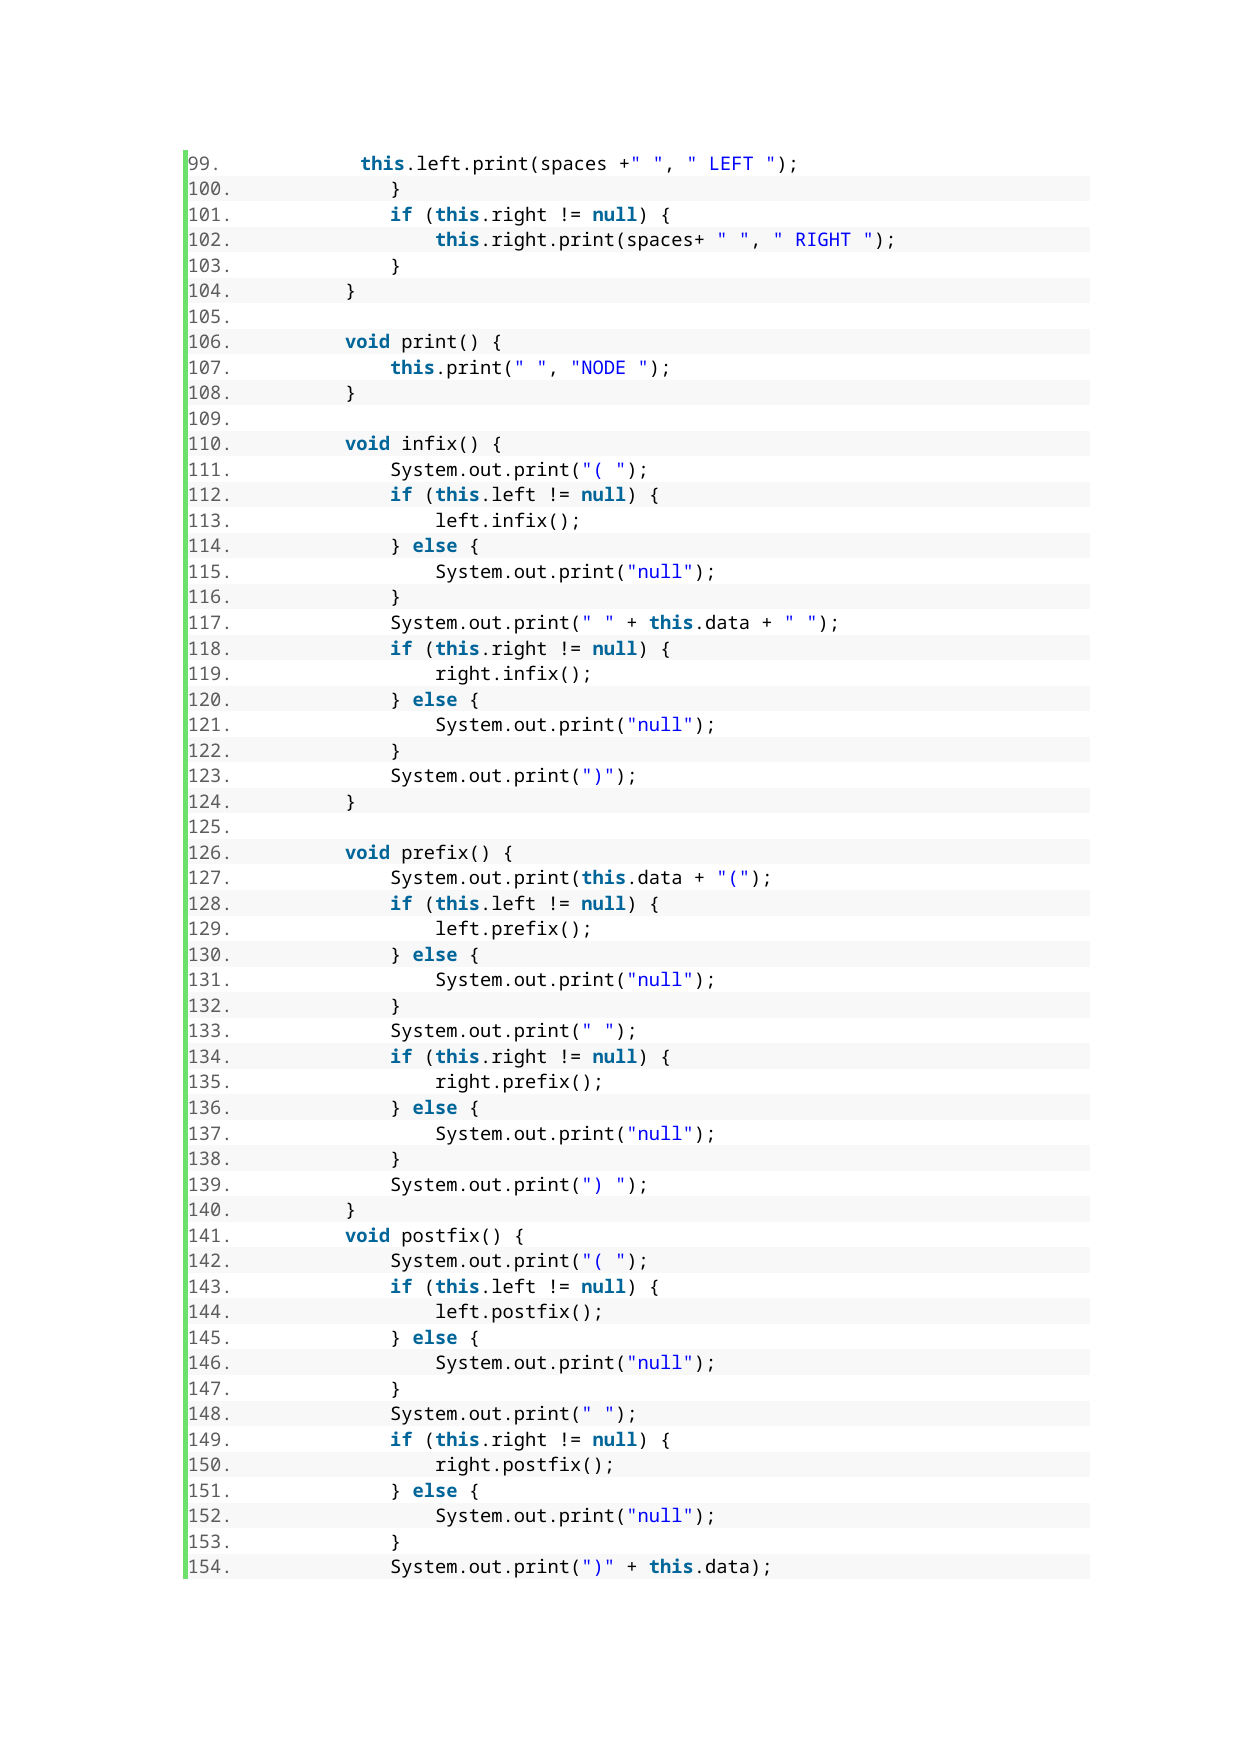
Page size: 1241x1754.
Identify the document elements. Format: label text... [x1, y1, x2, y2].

list if (this.left != null) { [188, 482, 1090, 507]
list if (this.right != null) { [188, 1043, 1090, 1069]
list if (this.left != null) { [188, 1273, 1090, 1298]
list void prefix() { [188, 839, 1090, 864]
list System.out.print(")" + this.data); [188, 1554, 1090, 1579]
list void infix() { [188, 431, 1090, 456]
list } [188, 584, 1090, 609]
list System.out.print("null"); [188, 1349, 1090, 1375]
list System.out.print(this.data + "("); [188, 864, 1090, 890]
list left.postfix(); [188, 1298, 1090, 1324]
list if (this.right != null) { [188, 1426, 1090, 1452]
list } [188, 278, 1090, 303]
list this.right.print(spaces+ " ", " RIGHT "); [188, 227, 1090, 252]
list System.out.print("null"); [188, 711, 1090, 737]
list if (this.right != null) { [188, 635, 1090, 660]
list void postfix() { [188, 1222, 1090, 1247]
list System.out.print(" "); [188, 1401, 1090, 1426]
list } [188, 1145, 1090, 1171]
list System.out.print("( "); [188, 1247, 1090, 1273]
list left.prefix(); [188, 916, 1090, 941]
list System.out.print(") "); [188, 1171, 1090, 1196]
list } [188, 176, 1090, 201]
list right.prefix(); [188, 1069, 1090, 1094]
list if (this.right != null) { [188, 201, 1090, 227]
list } [188, 1375, 1090, 1401]
list System.out.print("null"); [188, 967, 1090, 992]
list System.out.print("null"); [188, 1120, 1090, 1145]
list } else { [188, 1324, 1090, 1349]
list System.out.print("null"); [188, 558, 1090, 584]
list this.print(" ", "NODE "); [188, 354, 1090, 380]
list } [188, 1196, 1090, 1222]
list } else { [188, 941, 1090, 967]
list } [188, 992, 1090, 1018]
list right.postfix(); [188, 1452, 1090, 1477]
list } [188, 1528, 1090, 1554]
list System.out.print("( "); [188, 456, 1090, 482]
list System.out.print(" " + this.data + " "); [188, 609, 1090, 635]
list } else { [188, 533, 1090, 558]
list System.out.print("null"); [188, 1503, 1090, 1528]
list } [188, 252, 1090, 278]
list left.infix(); [188, 507, 1090, 533]
list right.infix(); [188, 660, 1090, 686]
list } else { [188, 1094, 1090, 1120]
list this.left.print(spaces +" ", " LEFT "); [188, 150, 1090, 176]
list System.out.print(")"); [188, 762, 1090, 788]
list void print() { [188, 329, 1090, 354]
list } else { [188, 686, 1090, 711]
list System.out.print(" "); [188, 1018, 1090, 1043]
list } [188, 788, 1090, 813]
list } [188, 380, 1090, 405]
list } [188, 737, 1090, 762]
list } else { [188, 1477, 1090, 1503]
list if (this.left != null) { [188, 890, 1090, 916]
